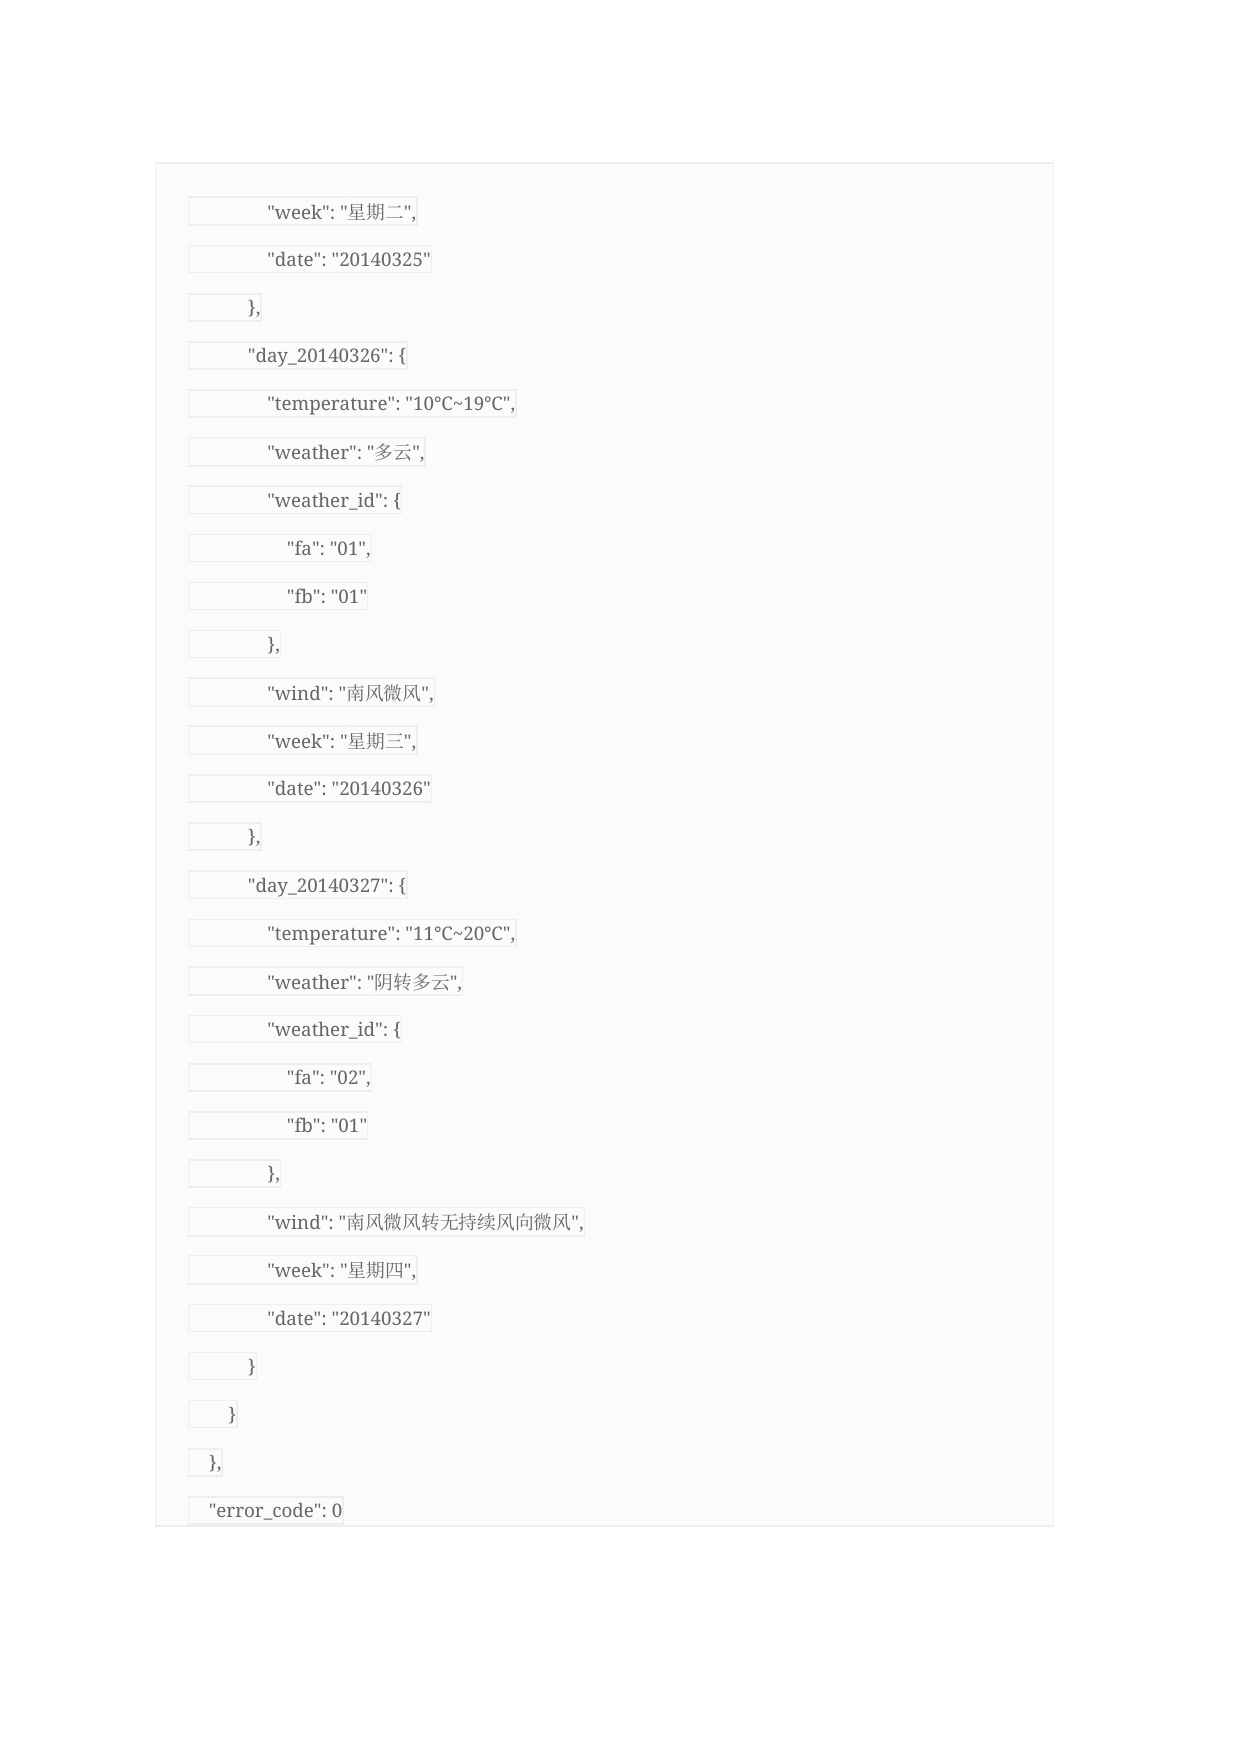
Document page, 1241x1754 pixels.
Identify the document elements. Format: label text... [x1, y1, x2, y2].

text "temperature": "10℃~19℃", [156, 354, 1053, 403]
text "fb": "01" [156, 1076, 1053, 1124]
text "week": "星期三", [156, 691, 1053, 739]
text "date": "20140327" [156, 1269, 1053, 1317]
text } [156, 1317, 1053, 1365]
text "fa": "01", [156, 499, 1053, 547]
text "weather_id": { [156, 451, 1053, 499]
text "day_20140327": { [156, 836, 1053, 884]
text "weather": "阴转多云", [156, 932, 1053, 980]
text }, [156, 1124, 1053, 1173]
text "week": "星期四", [156, 1221, 1053, 1269]
text }, [156, 595, 1053, 643]
text "error_code": 0 [156, 1461, 1053, 1525]
text "temperature": "11℃~20℃", [156, 884, 1053, 932]
text "date": "20140325" [156, 210, 1053, 258]
text "date": "20140326" [156, 739, 1053, 788]
text "day_20140326": { [156, 306, 1053, 354]
text "weather": "多云", [156, 403, 1053, 451]
text "fb": "01" [156, 547, 1053, 595]
text }, [156, 258, 1053, 306]
text "wind": "南风微风", [156, 643, 1053, 691]
text "week": "星期二", [156, 164, 1053, 210]
text }, [156, 788, 1053, 836]
text "wind": "南风微风转无持续风向微风", [156, 1173, 1053, 1221]
text } [156, 1365, 1053, 1413]
text "fa": "02", [156, 1028, 1053, 1076]
text }, [156, 1413, 1053, 1461]
text "weather_id": { [156, 980, 1053, 1028]
